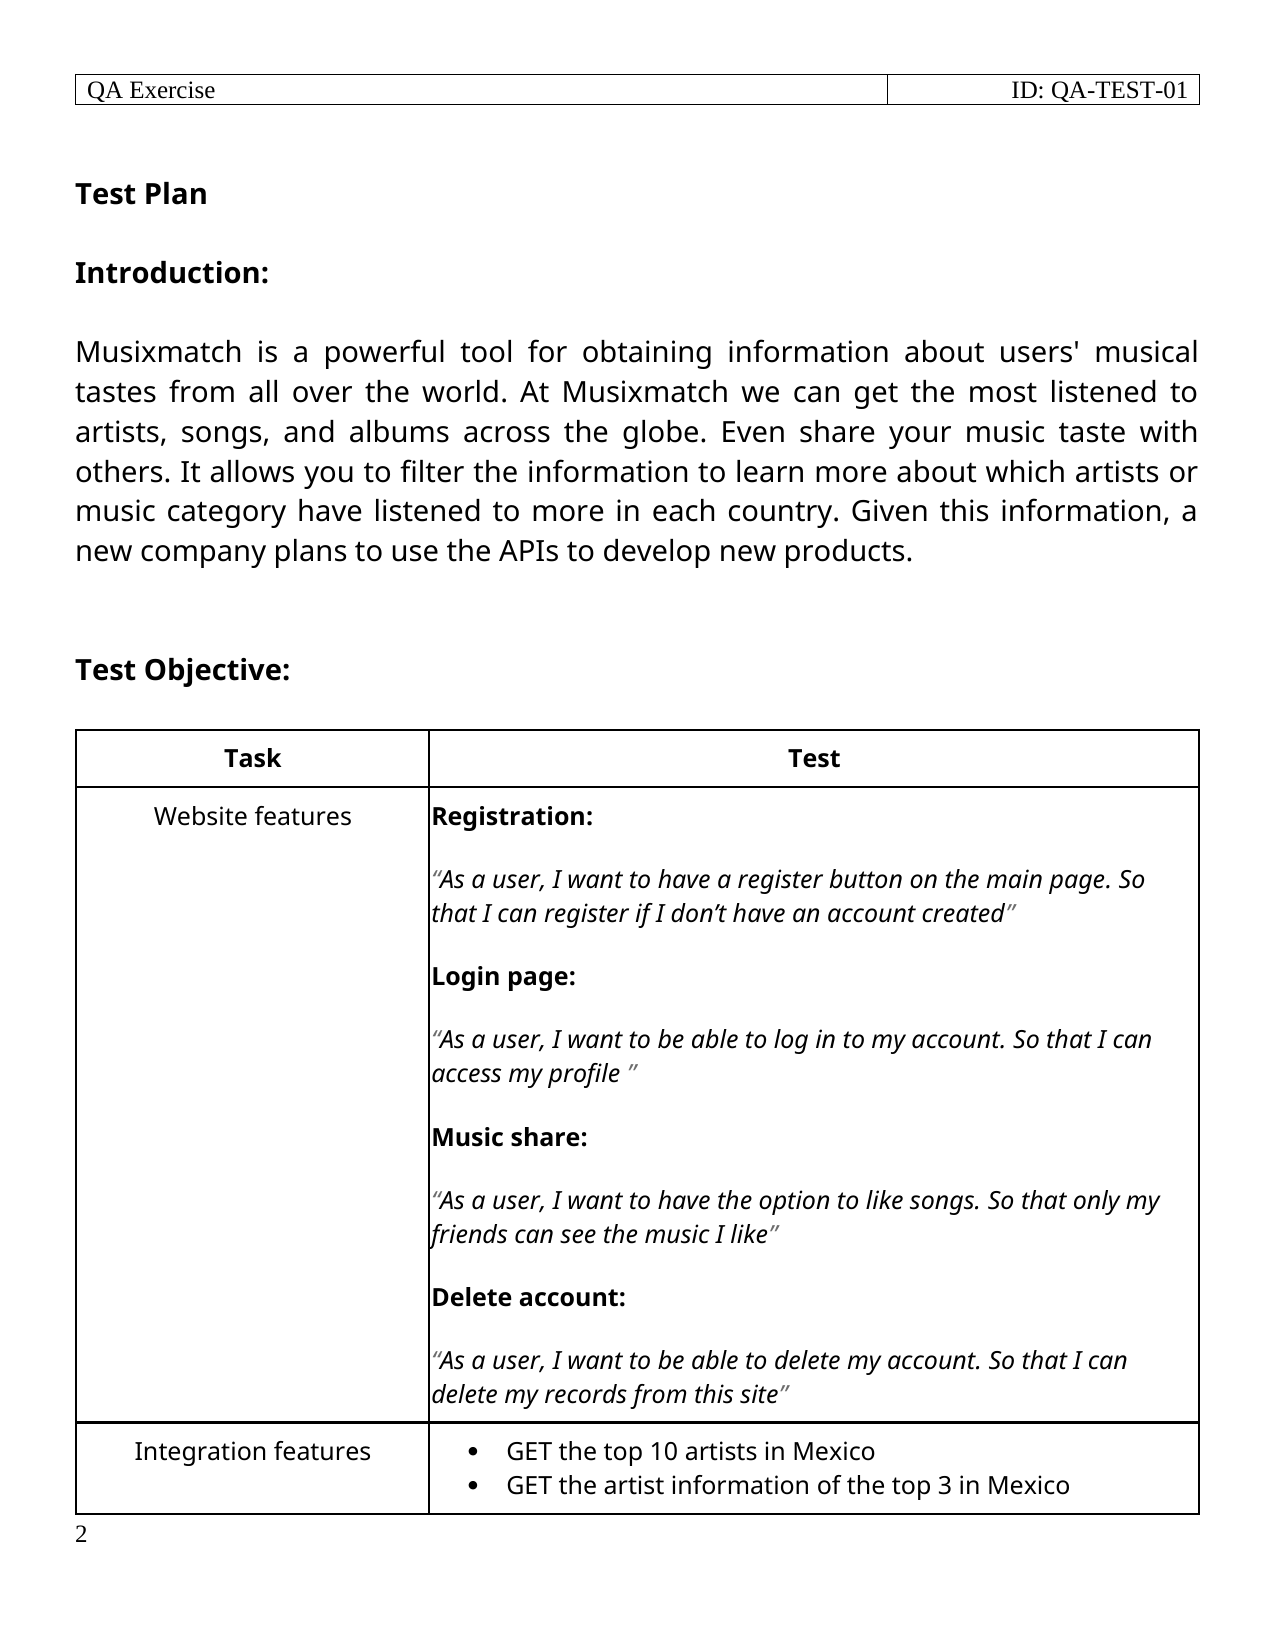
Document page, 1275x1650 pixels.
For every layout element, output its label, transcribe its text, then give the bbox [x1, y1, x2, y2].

text Test Plan [75, 173, 1200, 213]
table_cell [430, 1424, 1198, 1512]
text Test Objective: [75, 649, 1200, 689]
text Introduction: [75, 252, 1200, 292]
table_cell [77, 1424, 428, 1512]
text Musixmatch is a powerful tool for obtaining information about users' musical tastes from all over the world. At Musixmatch we can get the most listened to artists, songs, and albums across the globe. Even share your music taste with others. It allows you to filter the information to learn more about which artists or music category have listened to more in each country. Given this information, a new company plans to use the APIs to develop new products. [75, 332, 1200, 570]
table_cell Website features [77, 788, 428, 1421]
table_header Task [77, 731, 428, 786]
table_cell Registration: “As a user, I want to have a register button on the main page. So that I can register if I don’t have an account created” Login page: “As a user, I want to be able to log in to my account. So that I can access my profile ” Music share: “As a user, I want to have the option to like songs. So that only my friends can see the music I like” Delete account: “As a user, I want to be able to delete my account. So that I can delete my records from this site” [430, 788, 1198, 1421]
table_header Test [430, 731, 1198, 786]
